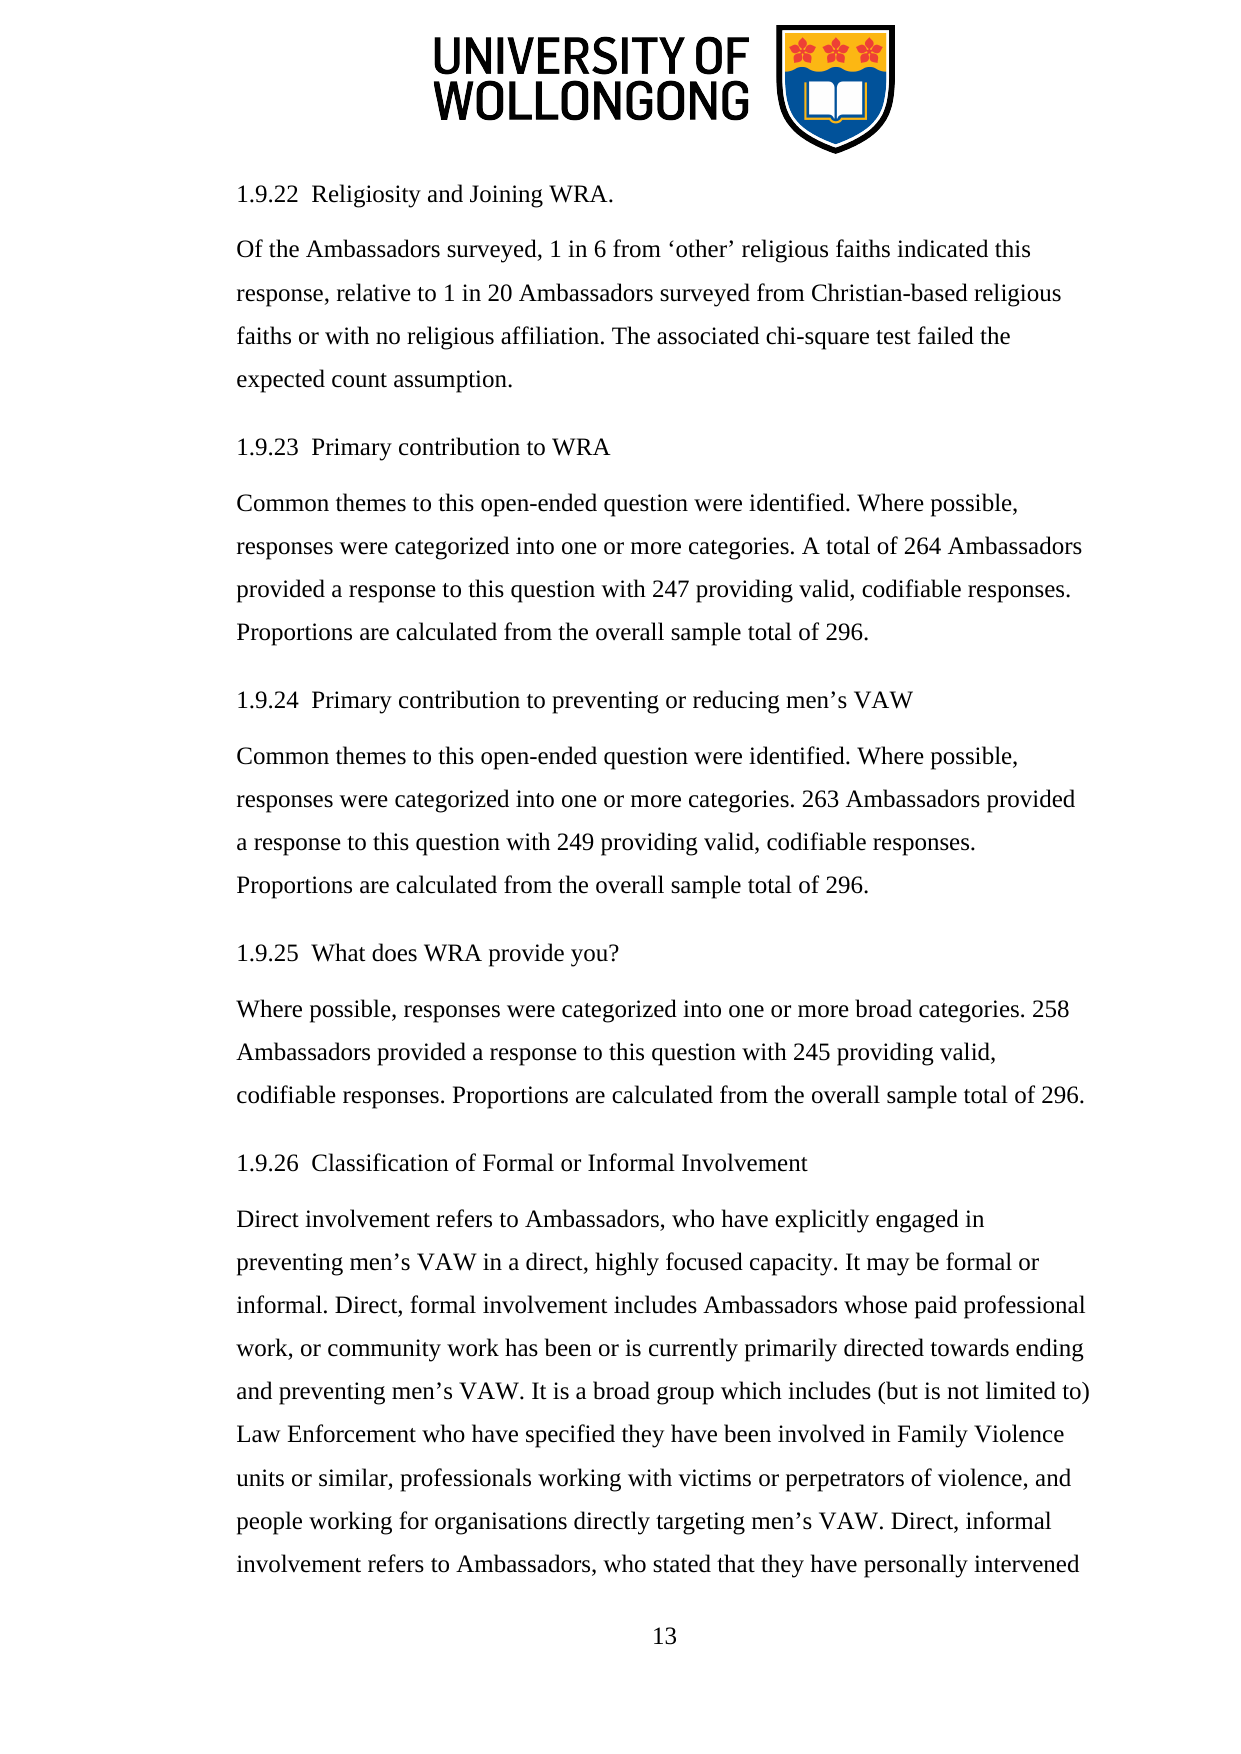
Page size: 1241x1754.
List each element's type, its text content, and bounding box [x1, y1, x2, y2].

subtitle Primary contribution to preventing or reducing men’s VAW [236, 685, 1092, 714]
subtitle Classification of Formal or Informal Involvement [236, 1148, 1092, 1177]
subtitle Primary contribution to WRA [236, 432, 1092, 461]
subtitle Religiosity and Joining WRA. [236, 179, 1092, 208]
subtitle What does WRA provide you? [236, 938, 1092, 967]
picture [433, 25, 895, 154]
text Of the Ambassadors surveyed, 1 in 6 from ‘other’ religious faiths indicated this response, relative to 1 in 20 Ambassadors surveyed from Christian-based religious faiths or with no religious affiliation. The associated chi-square test failed the expected count assumption. [236, 234, 1092, 393]
text Common themes to this open-ended question were identified. Where possible, responses were categorized into one or more categories. A total of 264 Ambassadors provided a response to this question with 247 providing valid, codifiable responses. Proportions are calculated from the overall sample total of 296. [236, 488, 1092, 646]
text Common themes to this open-ended question were identified. Where possible, responses were categorized into one or more categories. 263 Ambassadors provided a response to this question with 249 providing valid, codifiable responses. Proportions are calculated from the overall sample total of 296. [236, 741, 1092, 899]
text Where possible, responses were categorized into one or more broad categories. 258 Ambassadors provided a response to this question with 245 providing valid, codifiable responses. Proportions are calculated from the overall sample total of 296. [236, 994, 1092, 1109]
